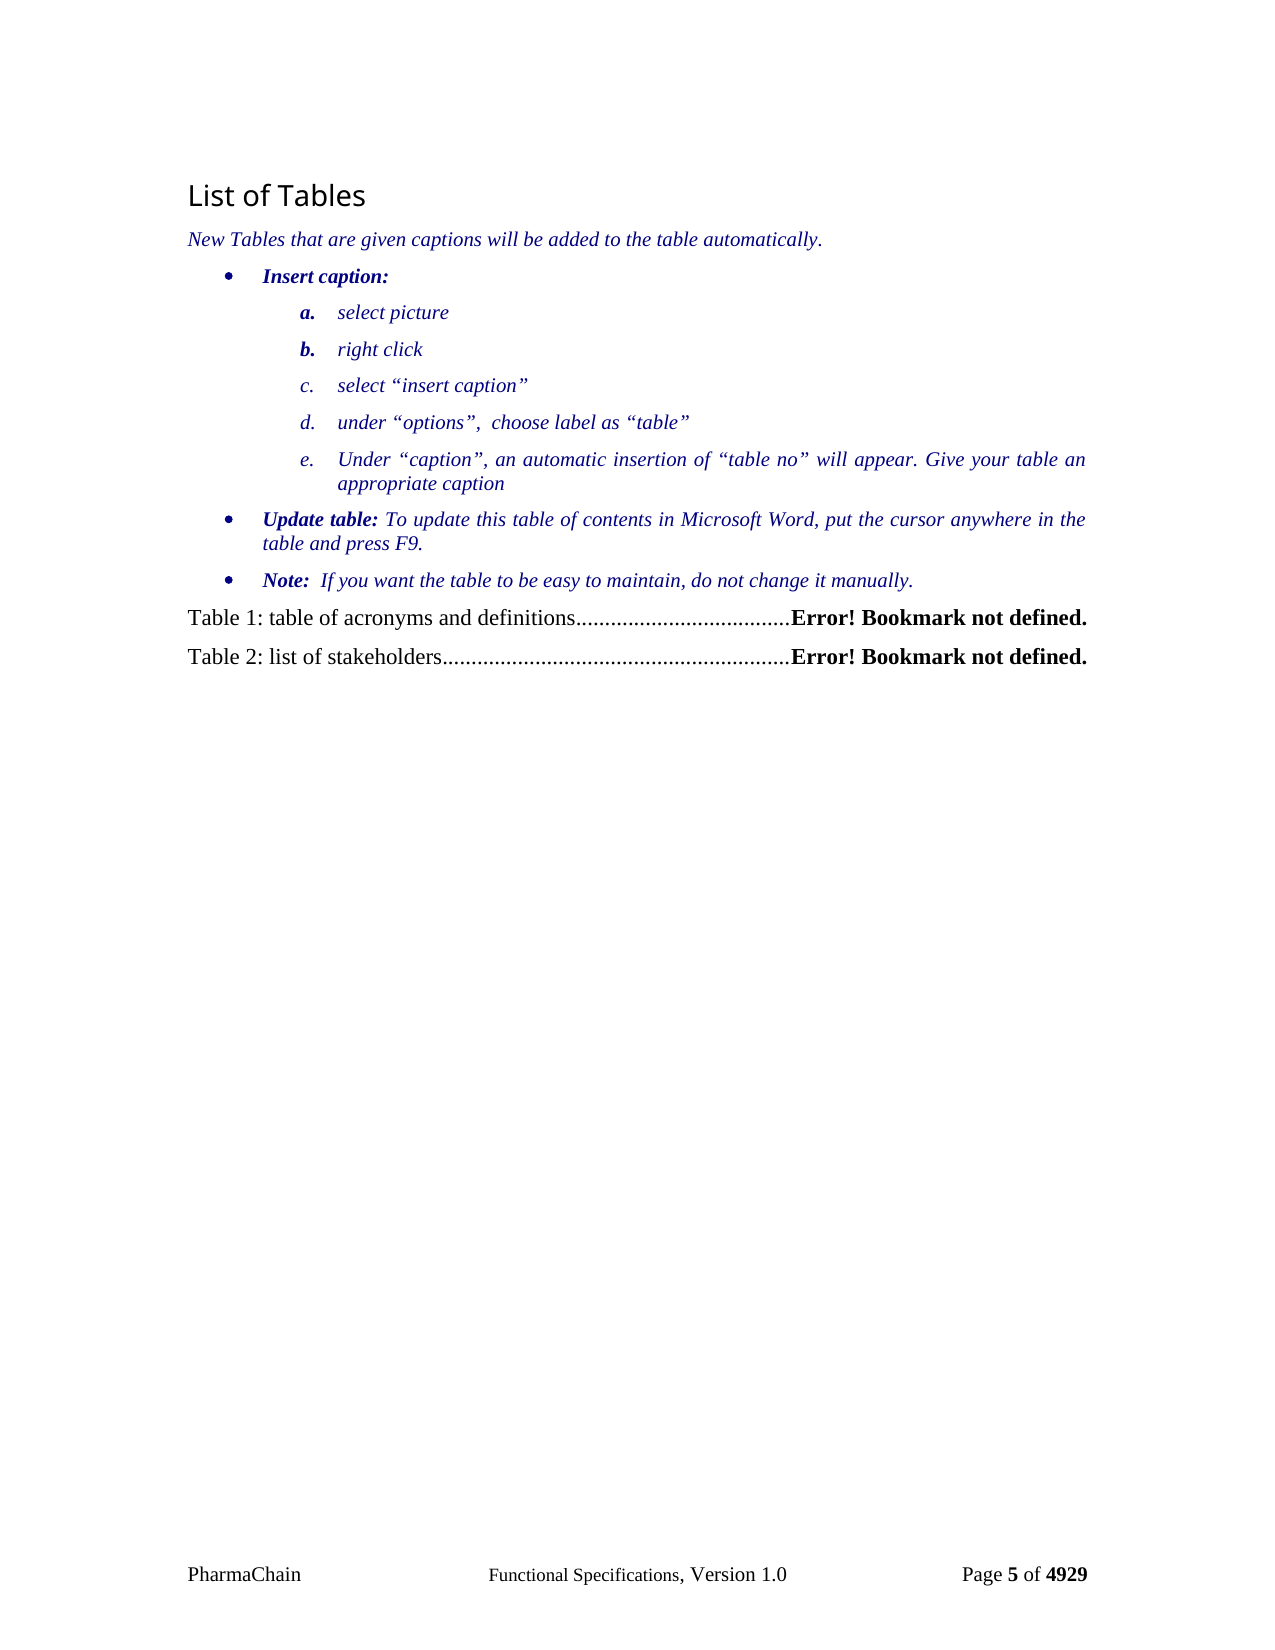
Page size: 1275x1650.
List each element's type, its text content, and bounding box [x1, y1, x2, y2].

list under “options”, choose label as “table” [300, 410, 1087, 434]
subtitle List of Tables [187, 175, 1087, 215]
text Table 1: table of acronyms and definitions Error! Bookmark not defined. [187, 604, 1087, 631]
list select picture [300, 300, 1087, 324]
list Note: If you want the table to be easy to maintain, do not change it manually. [225, 568, 1087, 592]
list Update table: To update this table of contents in Microsoft Word, put the cursor anywhere in the table and press F9. [225, 507, 1087, 555]
text Table 2: list of stakeholders Error! Bookmark not defined. [187, 643, 1087, 669]
list Under “caption”, an automatic insertion of “table no” will appear. Give your table an appropriate caption [300, 447, 1087, 495]
list select “insert caption” [300, 373, 1087, 397]
list Insert caption: [225, 264, 1087, 288]
text New Tables that are given captions will be added to the table automatically. [187, 227, 1087, 251]
list right click [300, 337, 1087, 361]
